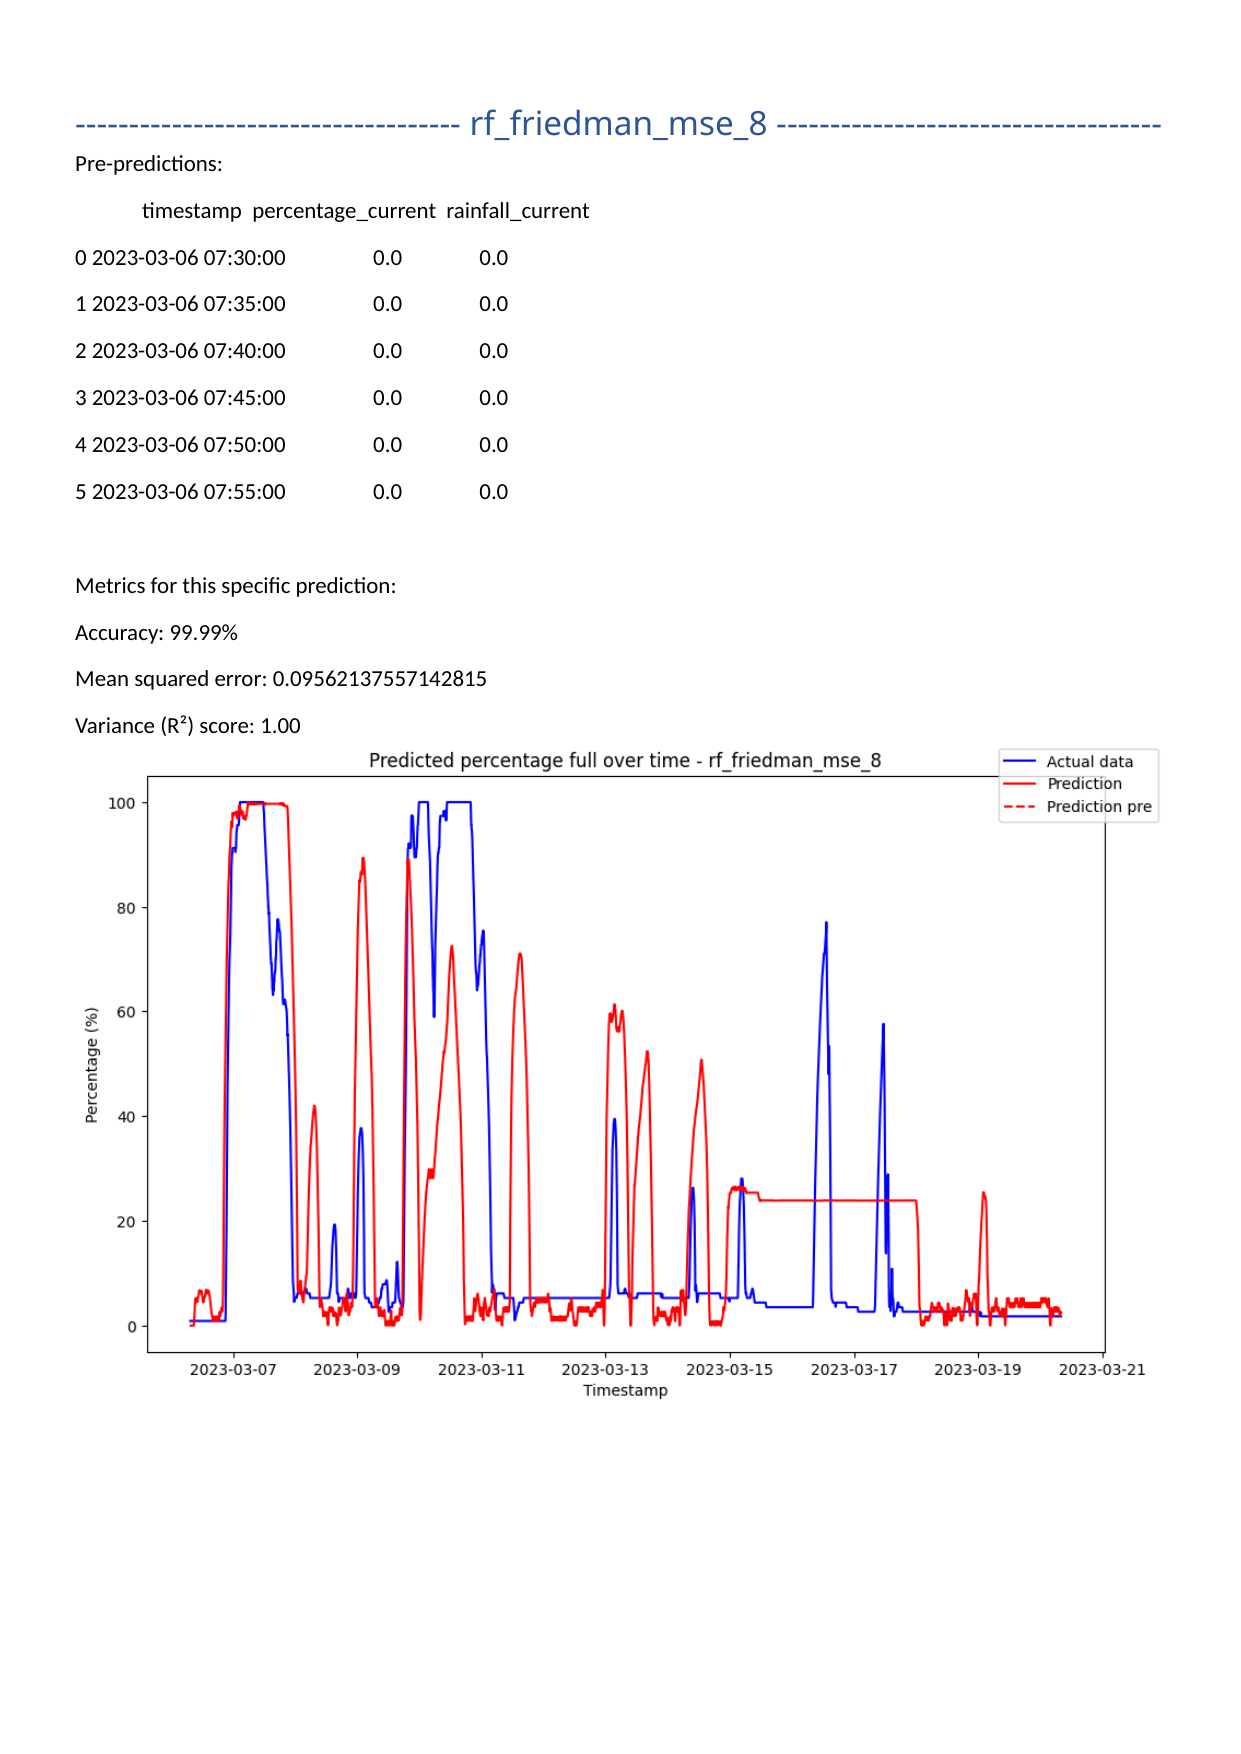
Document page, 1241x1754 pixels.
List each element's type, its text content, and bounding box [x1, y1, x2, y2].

subtitle ------------------------------------ rf_friedman_mse_8 ------------------------------------ [75, 100, 1165, 145]
text Metrics for this specific prediction: [75, 571, 1165, 599]
text 2 2023-03-06 07:40:00 0.0 0.0 [75, 336, 1165, 364]
text 1 2023-03-06 07:35:00 0.0 0.0 [75, 289, 1165, 318]
text Variance (R²) score: 1.00 [75, 711, 1165, 741]
text 0 2023-03-06 07:30:00 0.0 0.0 [75, 243, 1165, 271]
text 5 2023-03-06 07:55:00 0.0 0.0 [75, 477, 1165, 505]
text Pre-predictions: [75, 149, 1165, 177]
text 3 2023-03-06 07:45:00 0.0 0.0 [75, 383, 1165, 411]
text Accuracy: 99.99% [75, 618, 1165, 646]
picture [75, 741, 1166, 1410]
text 4 2023-03-06 07:50:00 0.0 0.0 [75, 430, 1165, 458]
text Mean squared error: 0.09562137557142815 [75, 664, 1165, 693]
text timestamp percentage_current rainfall_current [75, 196, 1165, 224]
